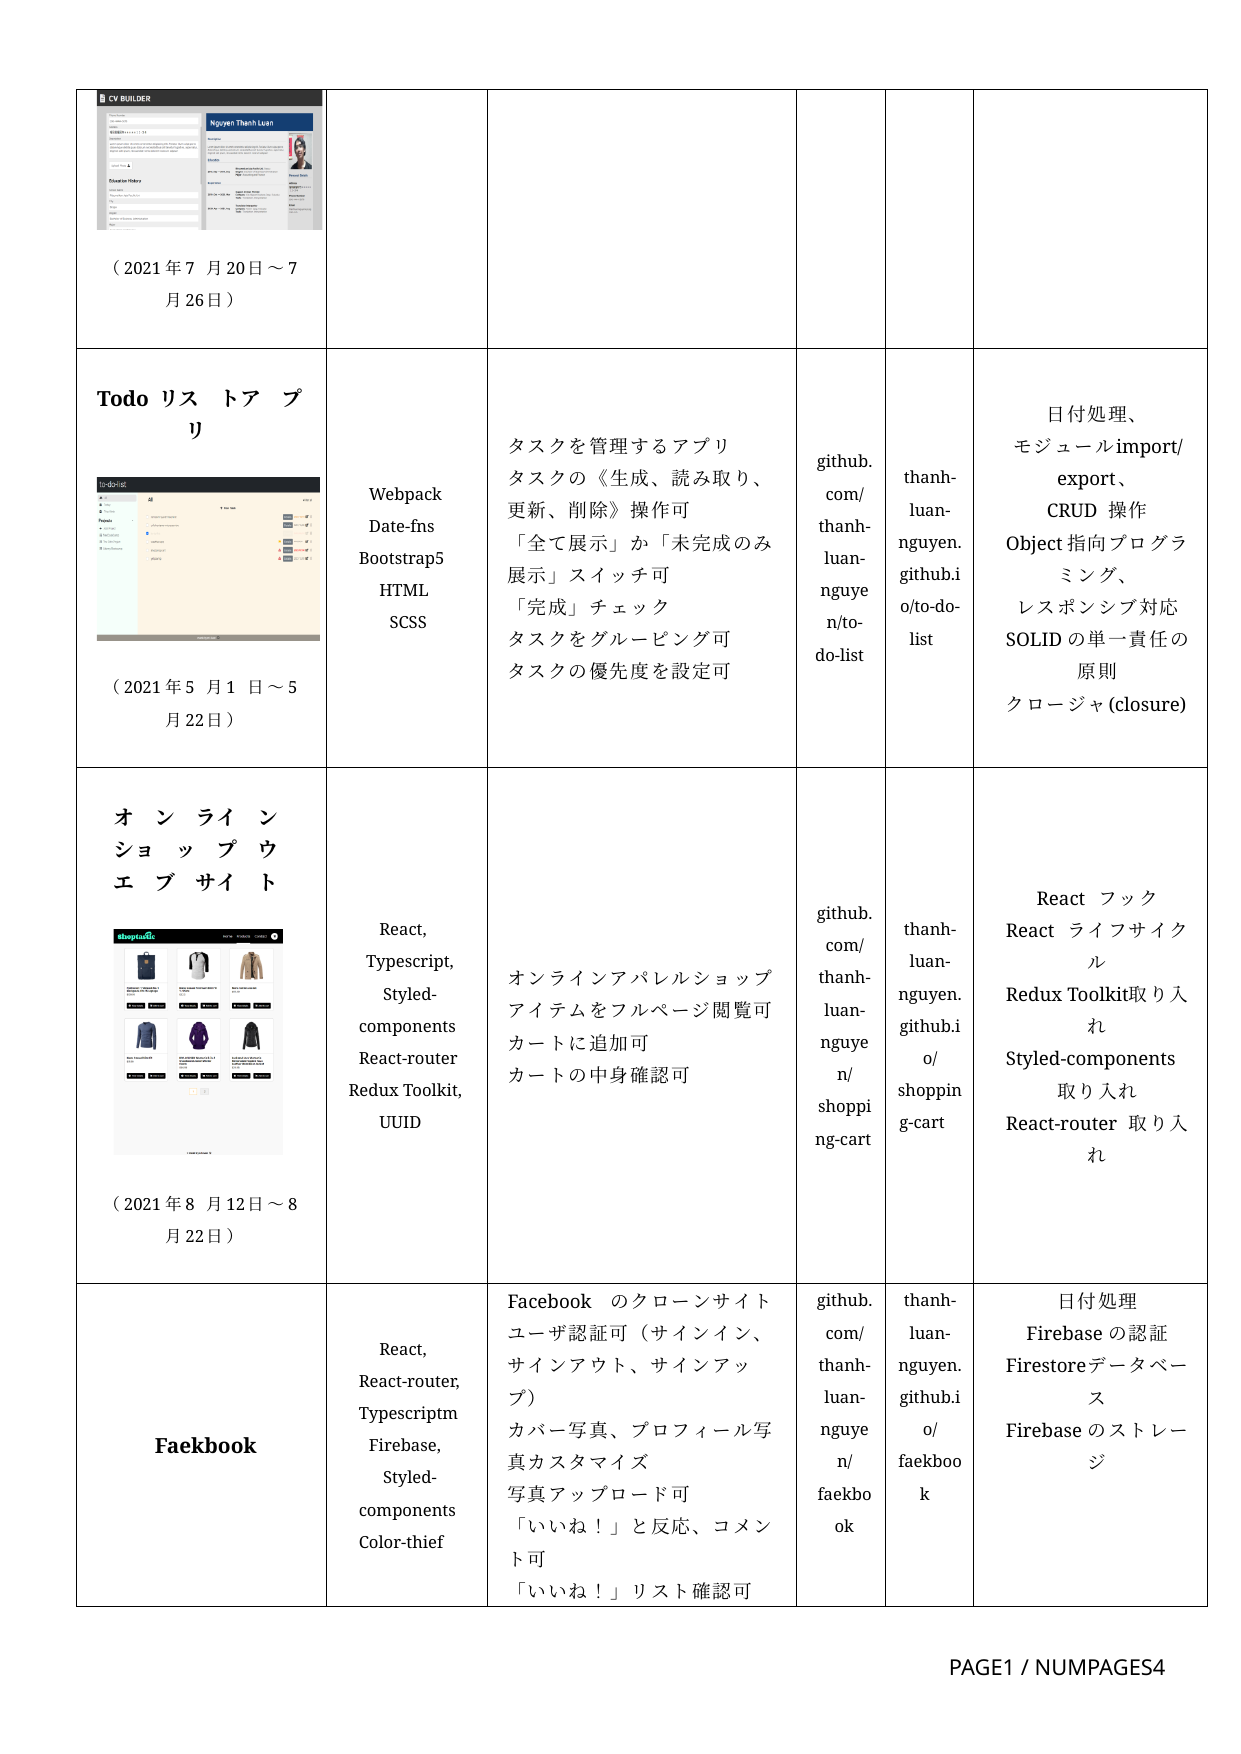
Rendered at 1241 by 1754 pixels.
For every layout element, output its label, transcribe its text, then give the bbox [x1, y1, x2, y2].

table_cell オンラインアパレルショップ アイテムをフルページ閲覧可 カートに追加可 カートの中身確認可 [488, 768, 796, 1283]
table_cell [974, 90, 1207, 348]
table_cell 日付処理、 モジュールimport/export、 CRUD操作 Object指向プログラミング、 レスポンシブ対応 SOLIDの単一責任の原則 クロージャ(closure) [974, 349, 1207, 767]
table_cell Webpack Date-fns Bootstrap5 HTML SCSS [327, 349, 487, 767]
table_cell React, Typescript, Styled-components React-router Redux Toolkit, UUID [327, 768, 487, 1283]
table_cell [77, 1284, 326, 1606]
table_cell Todoリストアプリ （2021年5月1日～5月22日） [77, 349, 326, 767]
table_cell オンラインショップウエブサイト （2021年8月12日～8月22日） [77, 768, 326, 1283]
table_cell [488, 90, 796, 348]
picture [96, 90, 323, 230]
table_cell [886, 90, 973, 348]
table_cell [797, 1284, 885, 1606]
table_cell thanh-luan-nguyen.github.io/shopping-cart [886, 768, 973, 1283]
table_cell thanh-luan-nguyen.github.io/to-do-list [886, 349, 973, 767]
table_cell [488, 1284, 796, 1606]
table_cell Reactフック Reactライフサイクル Redux Toolkit取り入れ Styled-components取り入れ React-router取り入れ [974, 768, 1207, 1283]
picture [113, 929, 283, 1155]
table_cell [327, 1284, 487, 1606]
table_cell github.com/thanh-luan-nguyen/shopping-cart [797, 768, 885, 1283]
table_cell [327, 90, 487, 348]
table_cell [886, 1284, 973, 1606]
table_cell github.com/thanh-luan-nguyen/to-do-list [797, 349, 885, 767]
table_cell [974, 1284, 1207, 1606]
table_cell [77, 90, 326, 348]
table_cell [797, 90, 885, 348]
picture [96, 477, 320, 641]
table_cell タスクを管理するアプリ タスクの《生成、読み取り、更新、削除》操作可 「全て展示」か「未完成のみ展示」スイッチ可 「完成」チェック タスクをグルーピング可 タスクの優先度を設定可 [488, 349, 796, 767]
